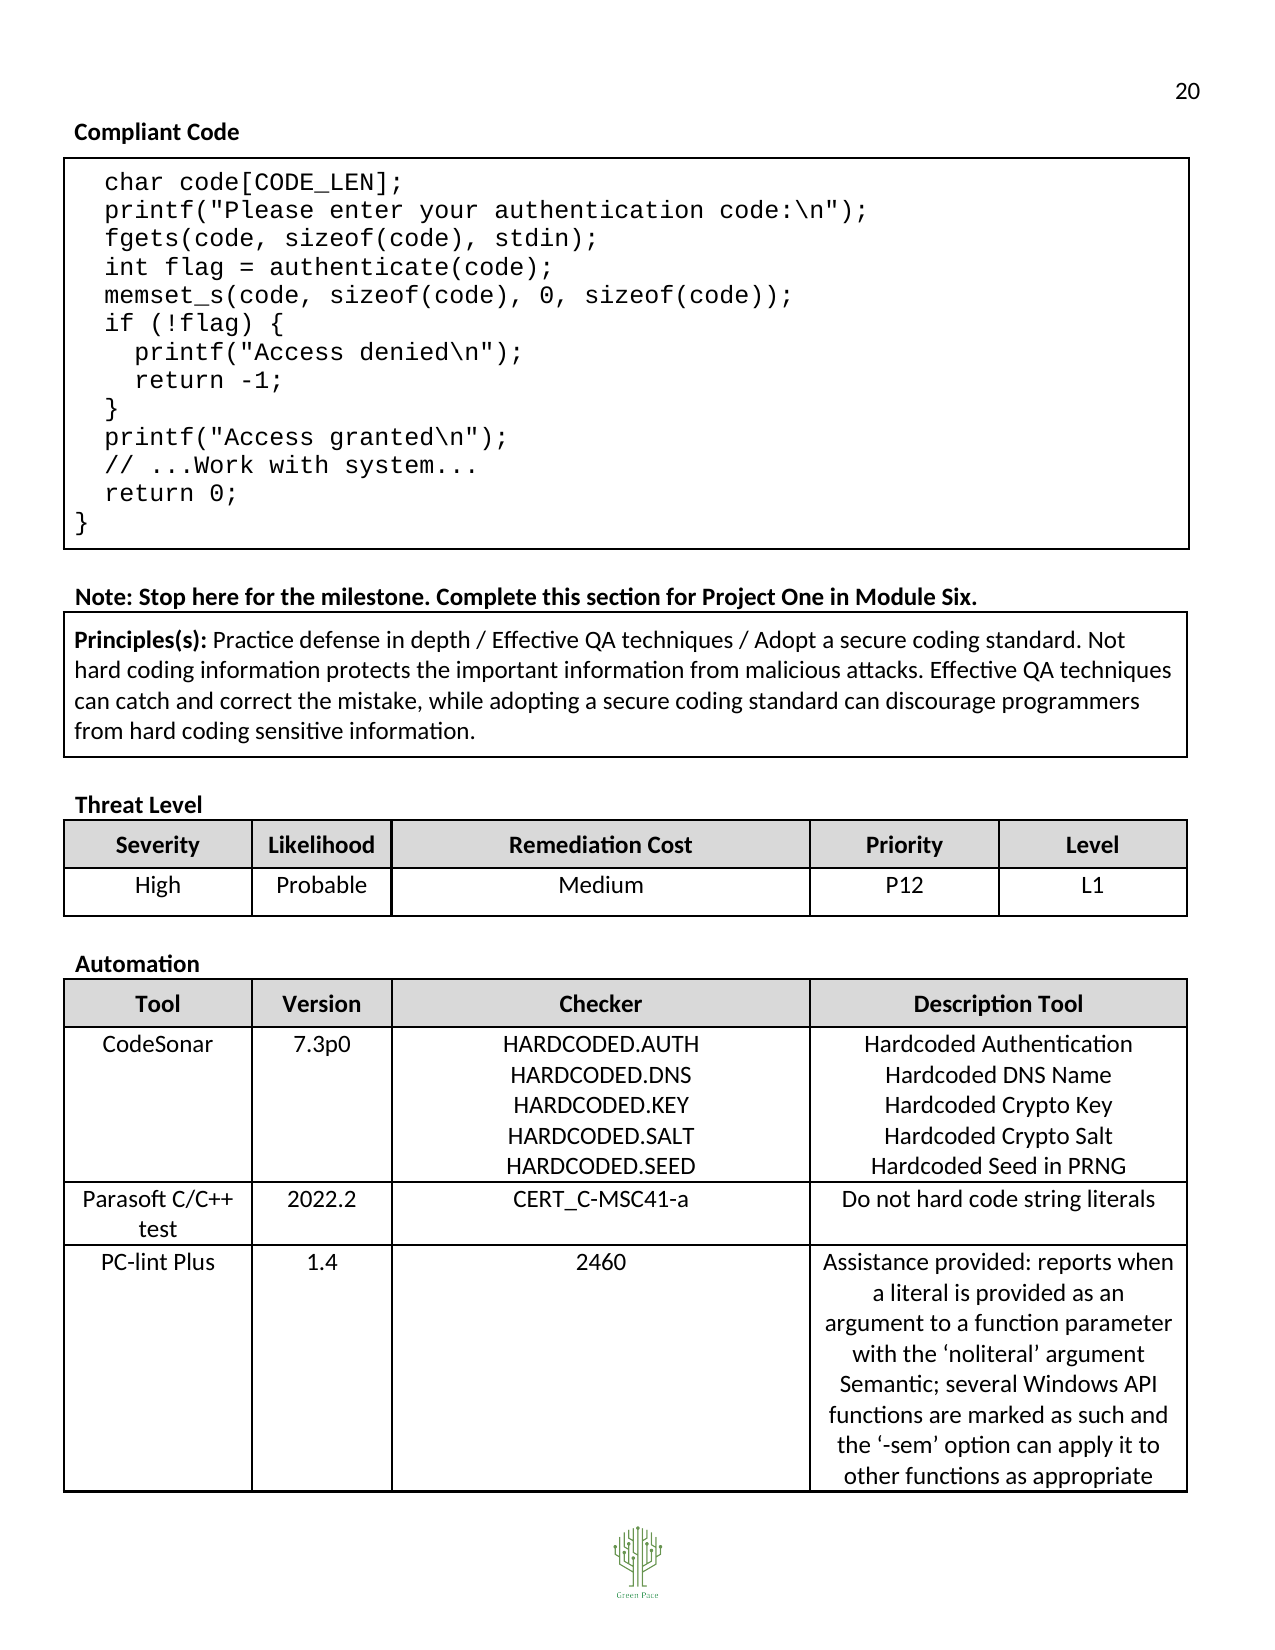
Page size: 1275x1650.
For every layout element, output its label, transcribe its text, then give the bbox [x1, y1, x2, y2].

table_cell Assistance provided: reports when a literal is provided as an argument to a function parameter with the ‘noliteral’ argument Semantic; several Windows API functions are marked as such and the ‘-sem’ option can apply it to other functions as appropriate [811, 1246, 1186, 1490]
table_header Severity [65, 821, 251, 867]
table_cell CERT_C-MSC41-a [393, 1183, 809, 1244]
table_header Principles(s): Practice defense in depth / Effective QA techniques / Adopt a secure coding standard. Not hard coding information protects the important information from malicious attacks. Effective QA techniques can catch and correct the mistake, while adopting a secure coding standard can discourage programmers from hard coding sensitive information. [65, 613, 1186, 756]
table_header Tool [65, 980, 251, 1026]
table_header Level [1000, 821, 1186, 867]
table_cell Medium [393, 869, 809, 915]
table_header Priority [811, 821, 998, 867]
text Note: Stop here for the milestone. Complete this section for Project One in Module Six. [75, 581, 1200, 611]
table_cell P12 [811, 869, 998, 915]
table_cell 1.4 [253, 1246, 391, 1490]
table_cell L1 [1000, 869, 1186, 915]
table_cell 7.3p0 [253, 1028, 391, 1181]
table_cell Do not hard code string literals [811, 1183, 1186, 1244]
table_header Version [253, 980, 391, 1026]
table_cell 2460 [393, 1246, 809, 1490]
table_cell 2022.2 [253, 1183, 391, 1244]
table_header Likelihood [253, 821, 390, 867]
table_cell CodeSonar [65, 1028, 251, 1181]
table_cell HARDCODED.AUTH HARDCODED.DNS HARDCODED.KEY HARDCODED.SALT HARDCODED.SEED [393, 1028, 809, 1181]
text Automation [75, 948, 1200, 978]
table_header Remediation Cost [393, 821, 809, 867]
table_cell Parasoft C/C++ test [65, 1183, 251, 1244]
table_cell Hardcoded Authentication Hardcoded DNS Name Hardcoded Crypto Key Hardcoded Crypto Salt Hardcoded Seed in PRNG [811, 1028, 1186, 1181]
picture [605, 1521, 670, 1606]
table_header Checker [393, 980, 809, 1026]
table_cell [65, 159, 1188, 548]
table_header Description Tool [811, 980, 1186, 1026]
table_cell Probable [253, 869, 390, 915]
table_cell High [65, 869, 251, 915]
table_header Compliant Code [64, 106, 1189, 157]
text Threat Level [75, 789, 1200, 819]
table_cell PC-lint Plus [65, 1246, 251, 1490]
